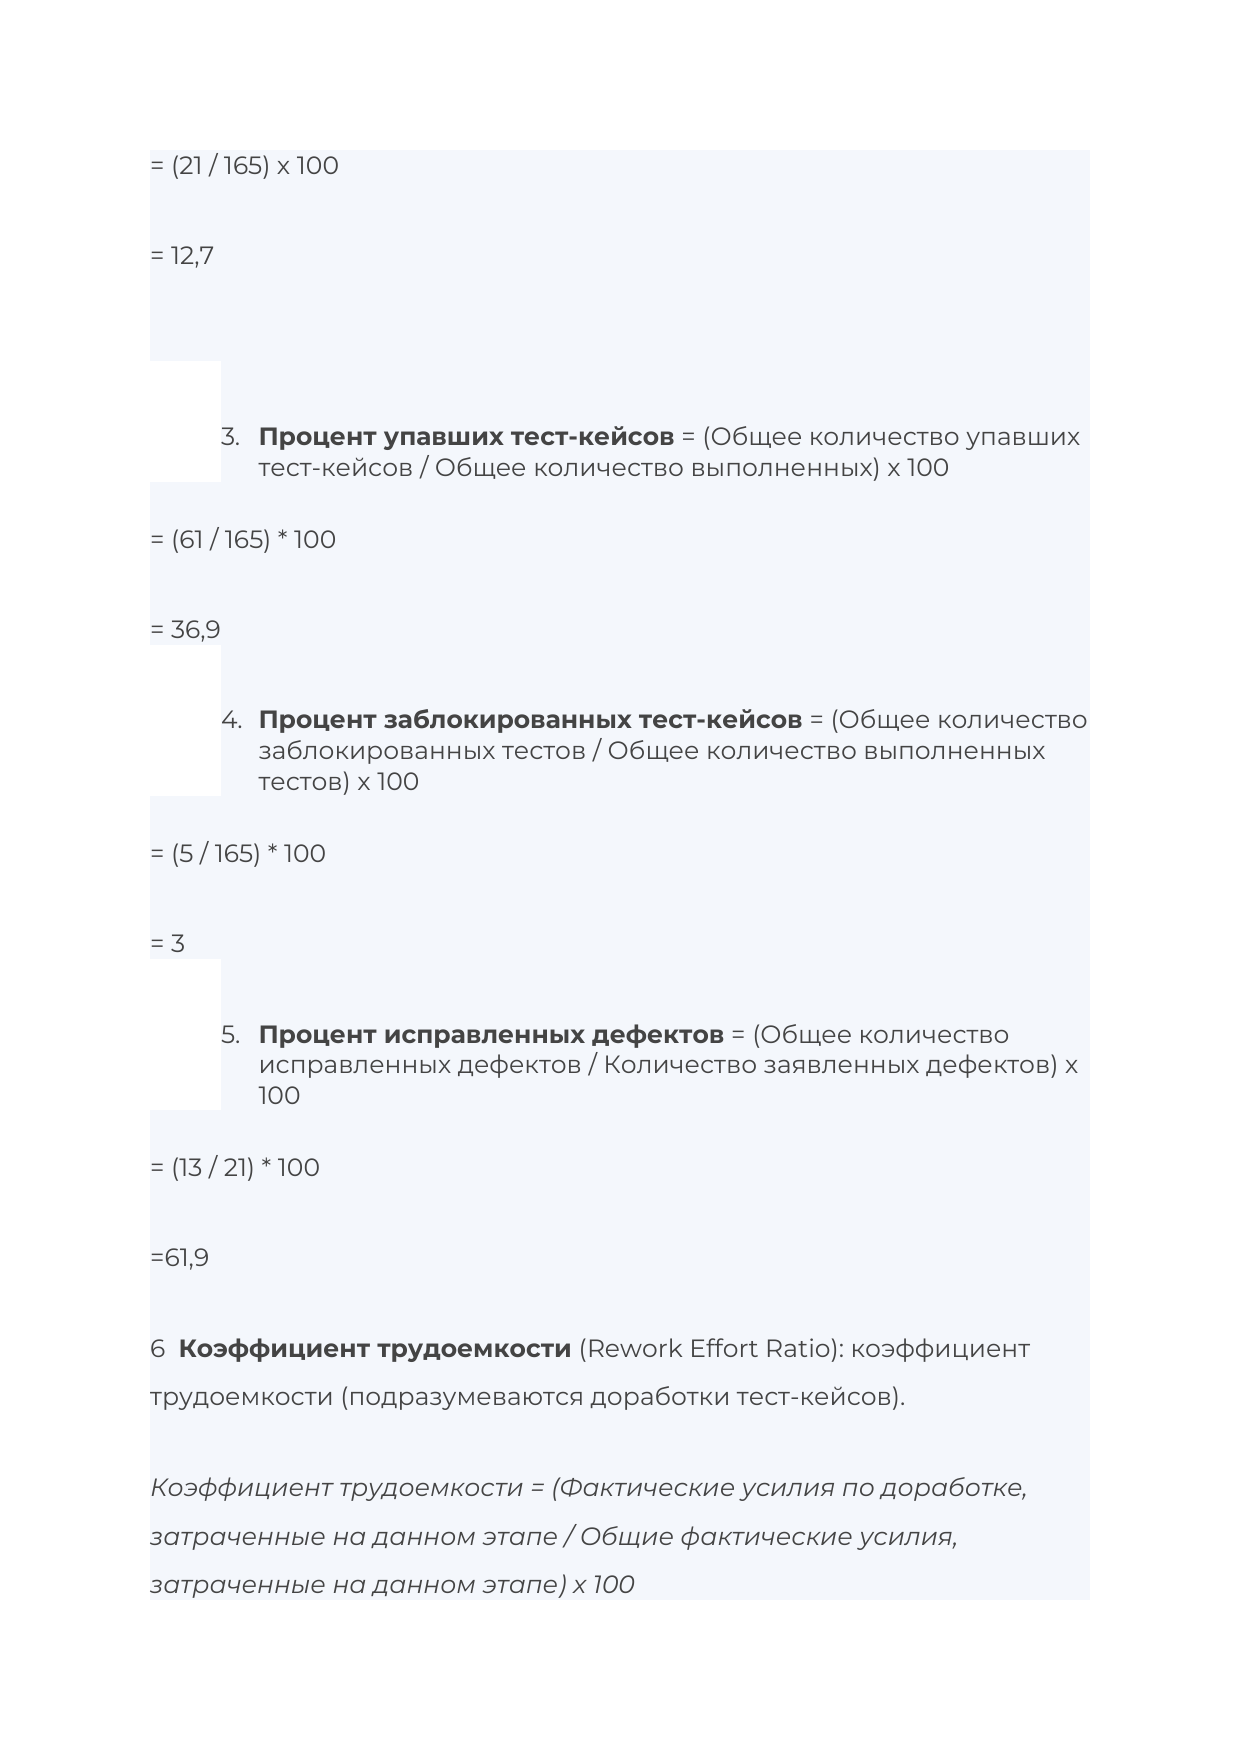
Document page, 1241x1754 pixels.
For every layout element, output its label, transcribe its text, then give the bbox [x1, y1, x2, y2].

text = 12,7 [150, 240, 1090, 271]
text Коэффициент трудоемкости = (Фактические усилия по доработке, затраченные на данном этапе / Общие фактические усилия, затраченные на данном этапе) x 100 [150, 1472, 1090, 1600]
text = (61 / 165) * 100 [150, 524, 1090, 554]
text = (5 / 165) * 100 [150, 838, 1090, 868]
text = (13 / 21) * 100 [150, 1152, 1090, 1183]
list Процент исправленных дефектов = (Общее количество исправленных дефектов / Количество заявленных дефектов) х 100 [221, 1019, 1090, 1110]
text = (21 / 165) x 100 [150, 150, 1090, 181]
list Процент упавших тест-кейсов = (Общее количество упавших тест-кейсов / Общее количество выполненных) x 100 [221, 421, 1090, 482]
list Процент заблокированных тест-кейсов = (Общее количество заблокированных тестов / Общее количество выполненных тестов) x 100 [221, 705, 1090, 796]
text 6 Коэффициент трудоемкости (Rework Effort Ratio): коэффициент трудоемкости (подразумеваются доработки тест-кейсов). [150, 1333, 1090, 1412]
text = 36,9 [150, 614, 1090, 645]
text = 3 [150, 928, 1090, 959]
text =61,9 [150, 1242, 1090, 1273]
